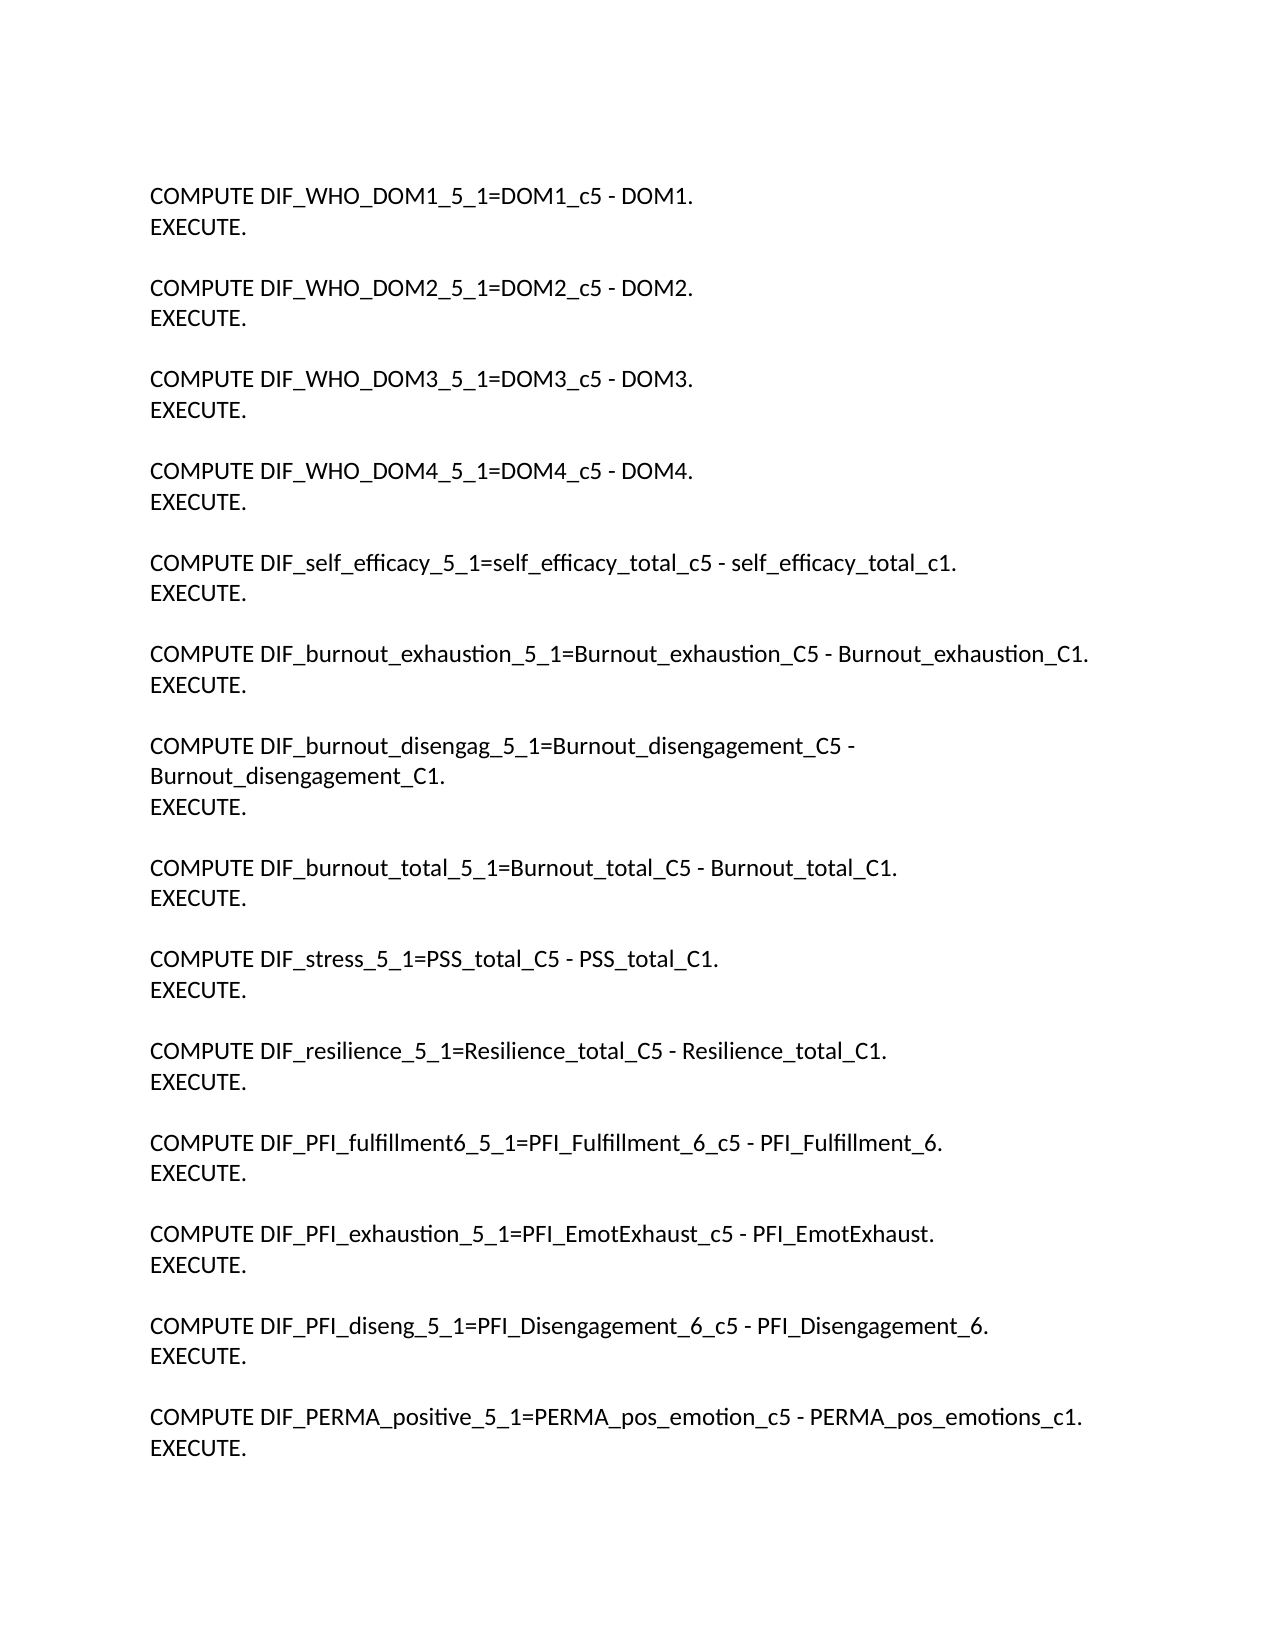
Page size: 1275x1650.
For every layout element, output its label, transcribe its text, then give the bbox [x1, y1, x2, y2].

text COMPUTE DIF_resilience_5_1=Resilience_total_C5 - Resilience_total_C1. [150, 1035, 1125, 1066]
text COMPUTE DIF_burnout_exhaustion_5_1=Burnout_exhaustion_C5 - Burnout_exhaustion_C1. [150, 638, 1125, 669]
text COMPUTE DIF_PFI_fulfillment6_5_1=PFI_Fulfillment_6_c5 - PFI_Fulfillment_6. [150, 1127, 1125, 1157]
text COMPUTE DIF_stress_5_1=PSS_total_C5 - PSS_total_C1. [150, 943, 1125, 974]
text EXECUTE. [150, 882, 1125, 913]
text COMPUTE DIF_PFI_diseng_5_1=PFI_Disengagement_6_c5 - PFI_Disengagement_6. [150, 1310, 1125, 1340]
text COMPUTE DIF_PERMA_positive_5_1=PERMA_pos_emotion_c5 - PERMA_pos_emotions_c1. [150, 1401, 1125, 1432]
text EXECUTE. [150, 1340, 1125, 1371]
text COMPUTE DIF_burnout_disengag_5_1=Burnout_disengagement_C5 - Burnout_disengagement_C1. [150, 730, 1125, 791]
text COMPUTE DIF_PFI_exhaustion_5_1=PFI_EmotExhaust_c5 - PFI_EmotExhaust. [150, 1218, 1125, 1249]
text COMPUTE DIF_self_efficacy_5_1=self_efficacy_total_c5 - self_efficacy_total_c1. [150, 547, 1125, 577]
text EXECUTE. [150, 791, 1125, 821]
text EXECUTE. [150, 669, 1125, 699]
text COMPUTE DIF_WHO_DOM1_5_1=DOM1_c5 - DOM1. [150, 181, 1125, 211]
text COMPUTE DIF_WHO_DOM4_5_1=DOM4_c5 - DOM4. [150, 455, 1125, 486]
text EXECUTE. [150, 394, 1125, 425]
text EXECUTE. [150, 1066, 1125, 1096]
text EXECUTE. [150, 1157, 1125, 1188]
text EXECUTE. [150, 577, 1125, 608]
text EXECUTE. [150, 974, 1125, 1004]
text EXECUTE. [150, 1432, 1125, 1462]
text EXECUTE. [150, 486, 1125, 516]
text COMPUTE DIF_burnout_total_5_1=Burnout_total_C5 - Burnout_total_C1. [150, 852, 1125, 882]
text COMPUTE DIF_WHO_DOM2_5_1=DOM2_c5 - DOM2. [150, 272, 1125, 303]
text COMPUTE DIF_WHO_DOM3_5_1=DOM3_c5 - DOM3. [150, 364, 1125, 394]
text EXECUTE. [150, 211, 1125, 242]
text EXECUTE. [150, 303, 1125, 333]
text EXECUTE. [150, 1249, 1125, 1279]
